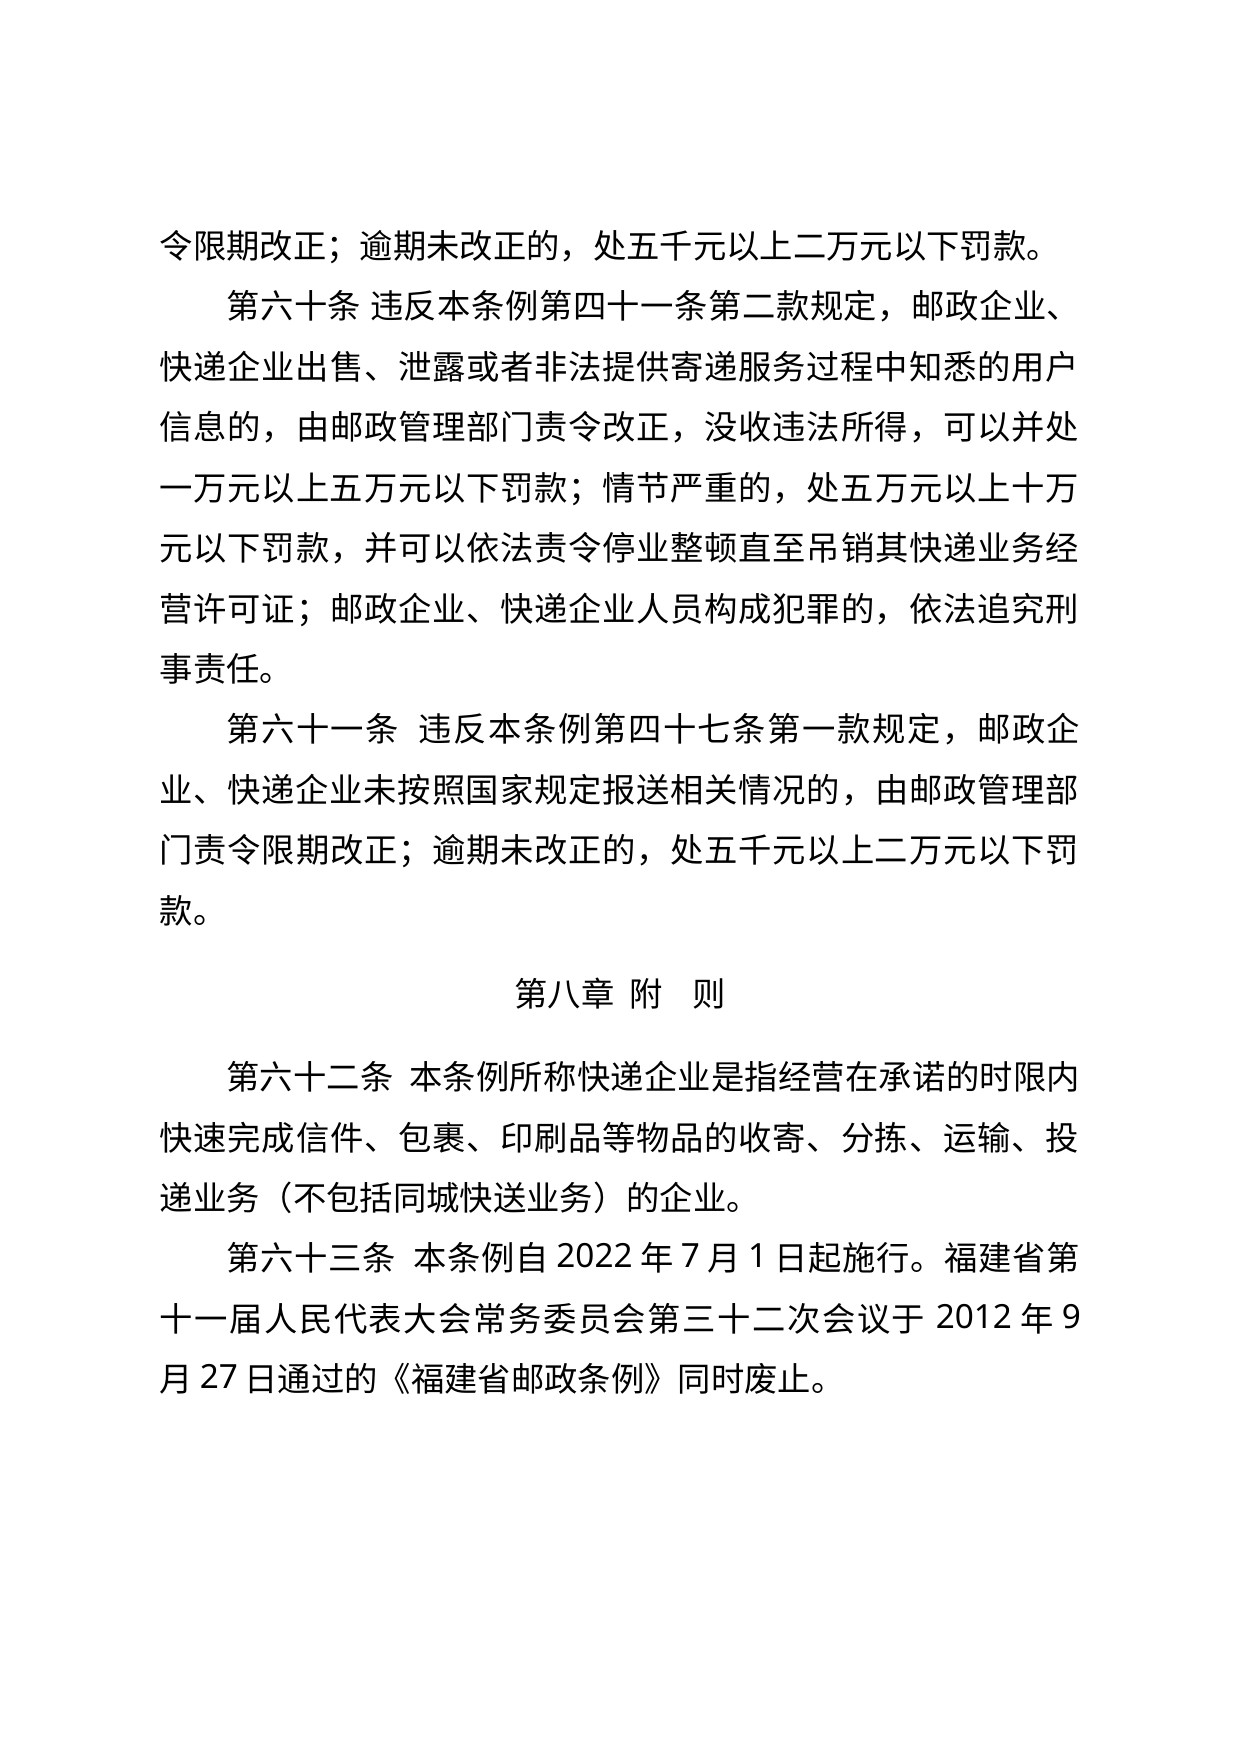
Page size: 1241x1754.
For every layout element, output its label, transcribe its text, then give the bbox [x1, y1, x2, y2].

text 第六十条 违反本条例第四十一条第二款规定，邮政企业、快递企业出售、泄露或者非法提供寄递服务过程中知悉的用户信息的，由邮政管理部门责令改正，没收违法所得，可以并处一万元以上五万元以下罚款；情节严重的，处五万元以上十万元以下罚款，并可以依法责令停业整顿直至吊销其快递业务经营许可证；邮政企业、快递企业人员构成犯罪的，依法追究刑事责任。 [159, 280, 1081, 703]
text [159, 220, 1081, 280]
text 第六十一条 违反本条例第四十七条第一款规定，邮政企业、快递企业未按照国家规定报送相关情况的，由邮政管理部门责令限期改正；逾期未改正的，处五千元以上二万元以下罚款。 [159, 703, 1081, 945]
text 第六十二条 本条例所称快递企业是指经营在承诺的时限内快速完成信件、包裹、印刷品等物品的收寄、分拣、运输、投递业务（不包括同城快送业务）的企业。 [159, 1051, 1081, 1232]
text 第六十三条 本条例自2022年7月1日起施行。福建省第十一届人民代表大会常务委员会第三十二次会议于2012年9月27日通过的《福建省邮政条例》同时废止。 [159, 1232, 1081, 1413]
text 第八章 附 则 [159, 968, 1081, 1028]
